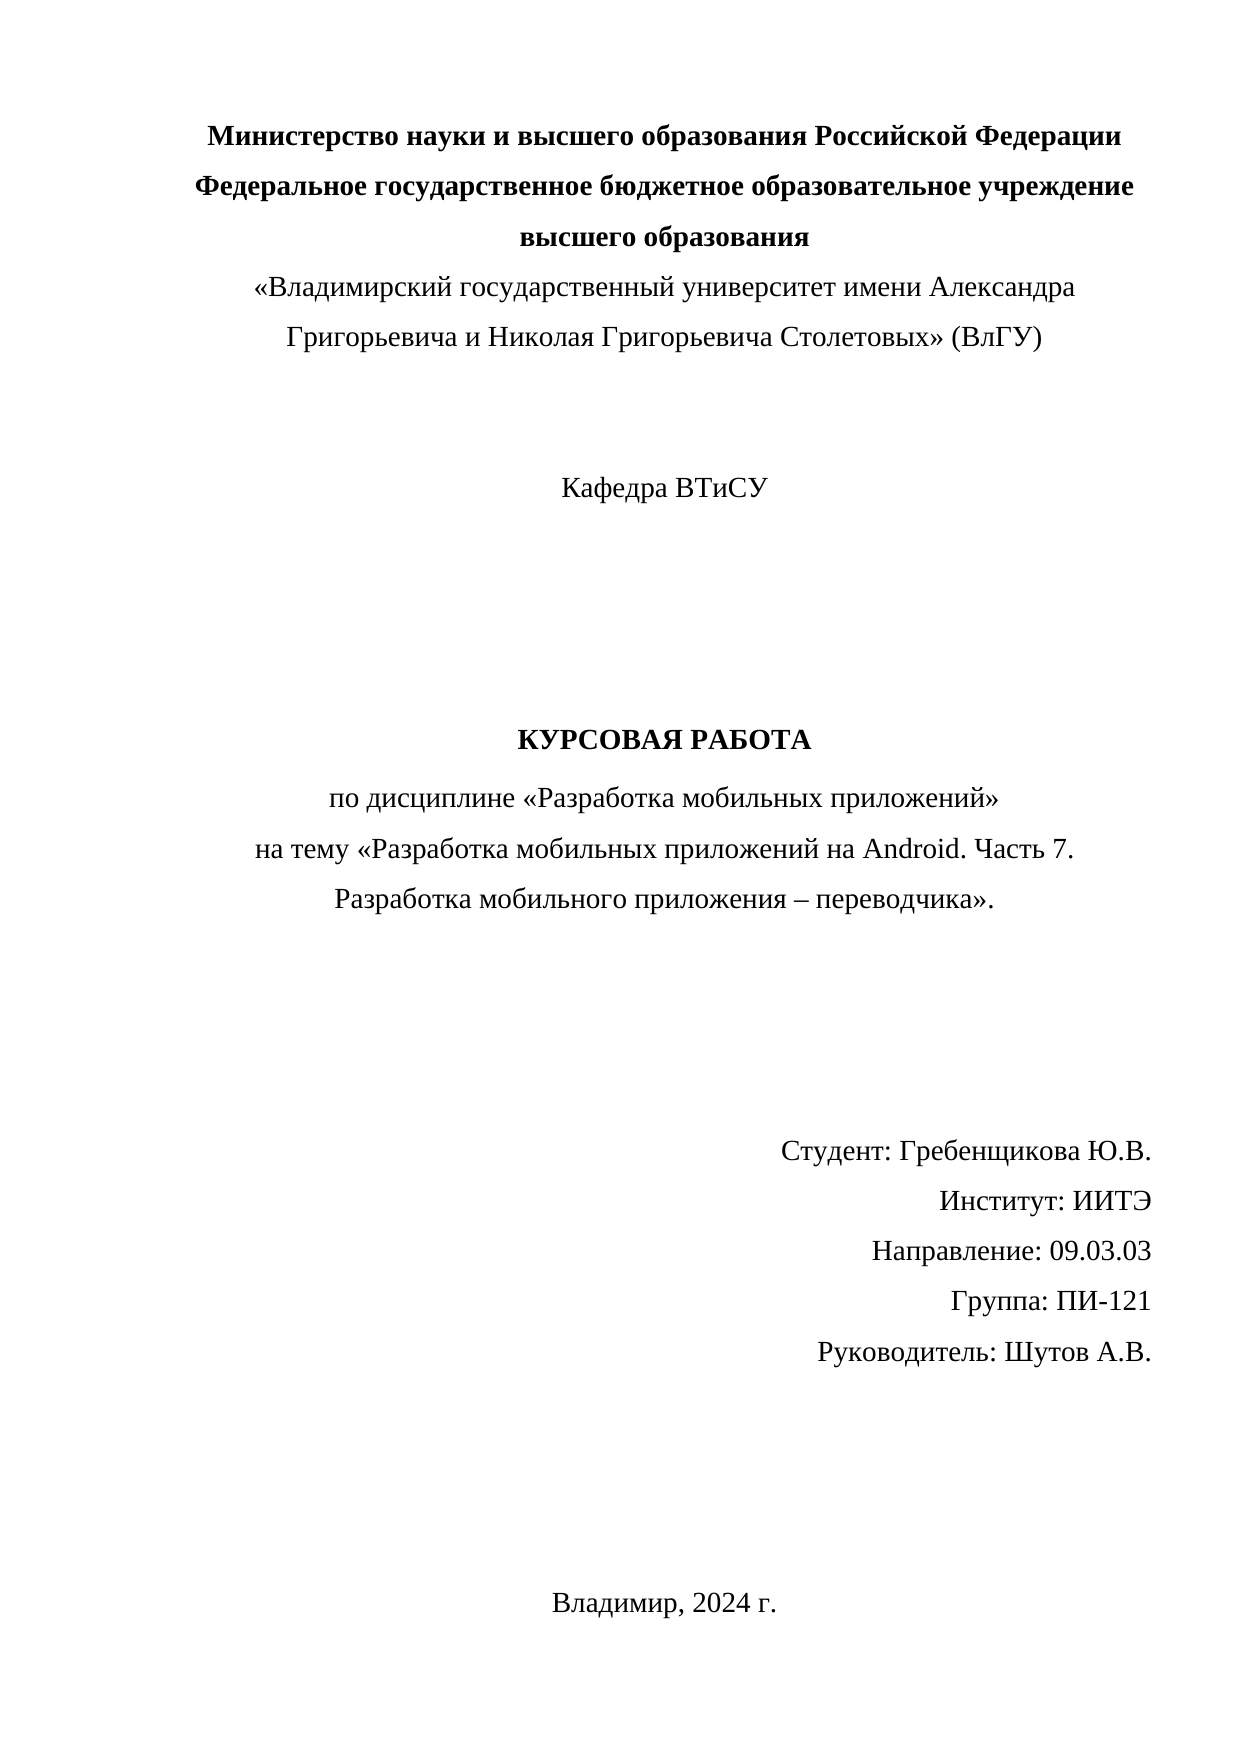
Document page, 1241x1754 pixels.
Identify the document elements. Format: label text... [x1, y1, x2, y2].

text КУРСОВАЯ РАБОТА [177, 722, 1152, 755]
text Владимир, 2024 г. [177, 1585, 1152, 1619]
text Группа: ПИ-121 [177, 1283, 1152, 1317]
text на тему «Разработка мобильных приложений на Android. Часть 7. [177, 831, 1152, 864]
text высшего образования [177, 219, 1152, 252]
text Федеральное государственное бюджетное образовательное учреждение [177, 168, 1152, 202]
text Министерство науки и высшего образования Российской Федерации [177, 118, 1152, 152]
text Направление: 09.03.03 [177, 1233, 1152, 1267]
text Руководитель: Шутов А.В. [177, 1334, 1152, 1367]
text Кафедра ВТиСУ [177, 470, 1152, 504]
text «Владимирский государственный университет имени Александра Григорьевича и Николая Григорьевича Столетовых» (ВлГУ) [177, 269, 1152, 353]
text Институт: ИИТЭ [177, 1183, 1152, 1216]
text Разработка мобильного приложения – переводчика». [177, 881, 1152, 914]
text Студент: Гребенщикова Ю.В. [177, 1133, 1152, 1166]
text по дисциплине «Разработка мобильных приложений» [177, 780, 1152, 814]
